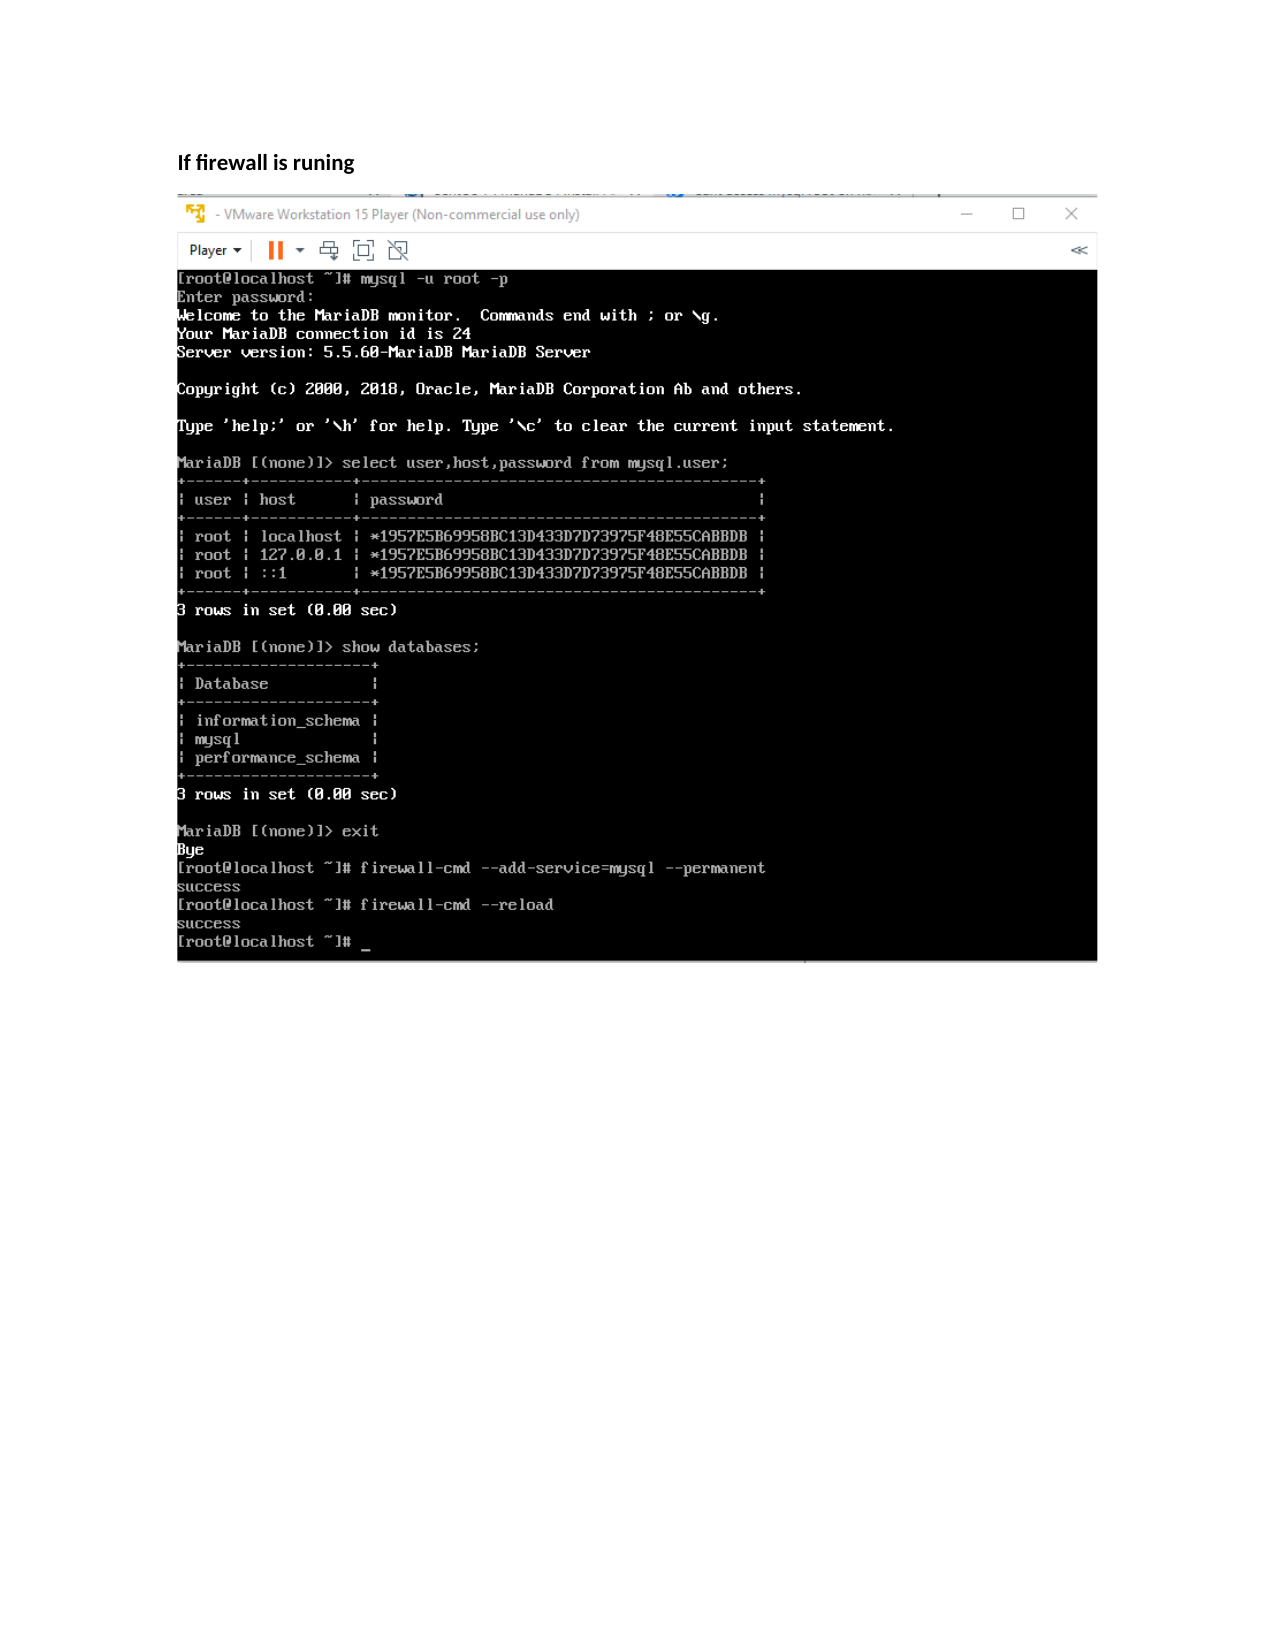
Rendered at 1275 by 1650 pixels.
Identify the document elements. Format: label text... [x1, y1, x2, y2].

text If firewall is runing [177, 148, 1098, 176]
picture [177, 194, 1098, 963]
